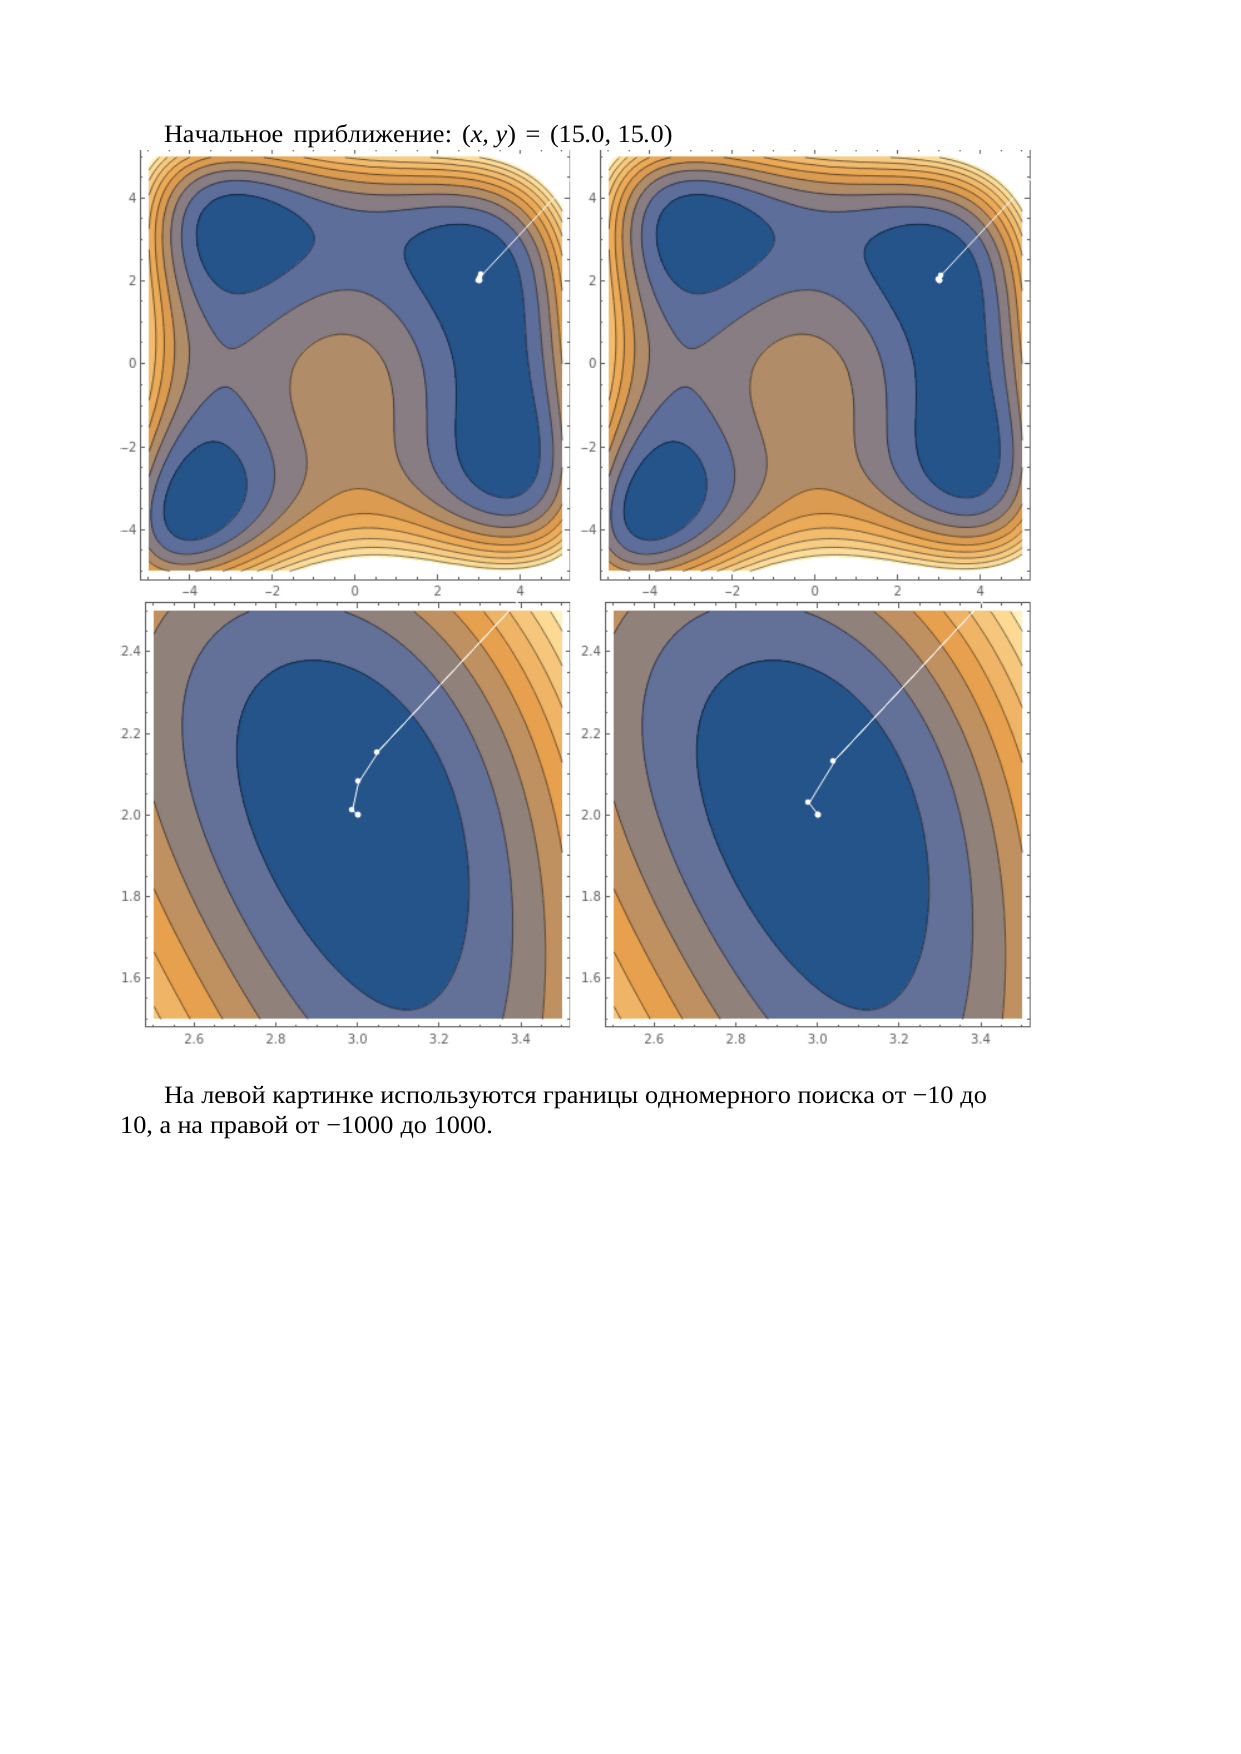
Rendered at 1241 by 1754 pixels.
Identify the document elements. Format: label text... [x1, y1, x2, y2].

text На левой картинке используются границы одномерного поиска от −10 до [164, 1080, 1196, 1109]
text 10, а на правой от −1000 до 1000. [120, 1110, 1196, 1139]
text Начальное приближение: (x, y) = (15.0, 15.0) [164, 119, 1196, 148]
picture [120, 150, 571, 1050]
picture [580, 150, 1031, 1050]
